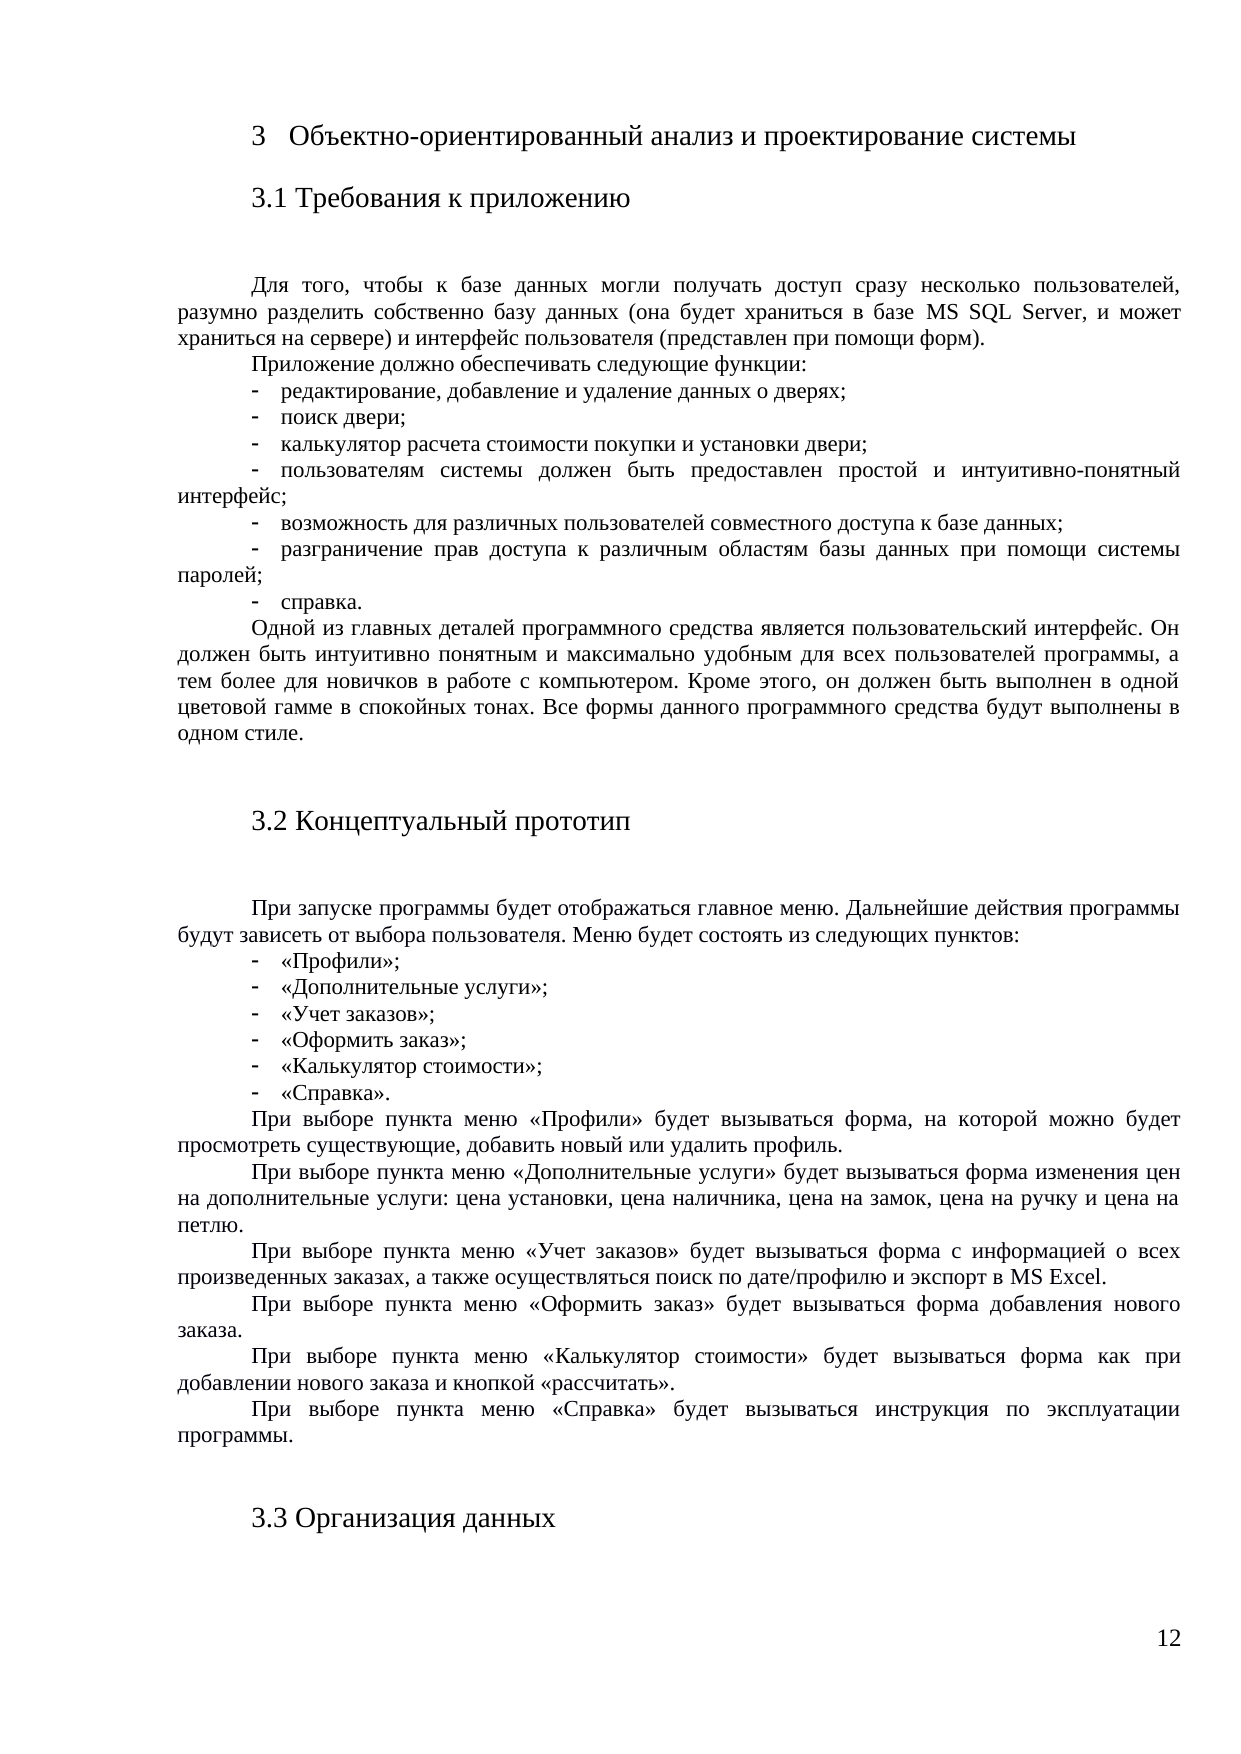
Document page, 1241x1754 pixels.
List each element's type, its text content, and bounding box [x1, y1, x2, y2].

text Для того, чтобы к базе данных могли получать доступ сразу несколько пользователей, разумно разделить собственно базу данных (она будет храниться в базе MS SQL Server, и может храниться на сервере) и интерфейс пользователя (представлен при помощи форм). [177, 271, 1181, 351]
list пользователям системы должен быть предоставлен простой и интуитивно-понятный интерфейс; [177, 456, 1181, 509]
list «Дополнительные услуги»; [177, 973, 1181, 1000]
text При выборе пункта меню «Калькулятор стоимости» будет вызываться форма как при добавлении нового заказа и кнопкой «рассчитать». [177, 1342, 1181, 1395]
subtitle 3.1 Требования к приложению [251, 180, 1181, 214]
list «Учет заказов»; [177, 1000, 1181, 1026]
text При выборе пункта меню «Оформить заказ» будет вызываться форма добавления нового заказа. [177, 1290, 1181, 1342]
list «Калькулятор стоимости»; [177, 1052, 1181, 1079]
text При выборе пункта меню «Справка» будет вызываться инструкция по эксплуатации программы. [177, 1395, 1181, 1448]
list калькулятор расчета стоимости покупки и установки двери; [177, 429, 1181, 456]
text Одной из главных деталей программного средства является пользовательский интерфейс. Он должен быть интуитивно понятным и максимально удобным для всех пользователей программы, а тем более для новичков в работе с компьютером. Кроме этого, он должен быть выполнен в одной цветовой гамме в спокойных тонах. Все формы данного программного средства будут выполнены в одном стиле. [177, 614, 1181, 746]
text Приложение должно обеспечивать следующие функции: [177, 351, 1181, 377]
list «Справка». [177, 1079, 1181, 1105]
subtitle Объектно-ориентированный анализ и проектирование системы [251, 118, 1181, 152]
list разграничение прав доступа к различным областям базы данных при помощи системы паролей; [177, 535, 1181, 588]
list редактирование, добавление и удаление данных о дверях; [177, 377, 1181, 403]
subtitle 3.2 Концептуальный прототип [251, 803, 1181, 837]
text При выборе пункта меню «Профили» будет вызываться форма, на которой можно будет просмотреть существующие, добавить новый или удалить профиль. [177, 1105, 1181, 1158]
subtitle 3.3 Организация данных [251, 1501, 1181, 1534]
text При запуске программы будет отображаться главное меню. Дальнейшие действия программы будут зависеть от выбора пользователя. Меню будет состоять из следующих пунктов: [177, 894, 1181, 947]
list поиск двери; [177, 403, 1181, 429]
list «Профили»; [177, 947, 1181, 973]
list возможность для различных пользователей совместного доступа к базе данных; [177, 509, 1181, 535]
text При выборе пункта меню «Учет заказов» будет вызываться форма с информацией о всех произведенных заказах, а также осуществляться поиск по дате/профилю и экспорт в MS Excel. [177, 1237, 1181, 1290]
text При выборе пункта меню «Дополнительные услуги» будет вызываться форма изменения цен на дополнительные услуги: цена установки, цена наличника, цена на замок, цена на ручку и цена на петлю. [177, 1158, 1181, 1237]
list справка. [177, 588, 1181, 614]
list «Оформить заказ»; [177, 1026, 1181, 1052]
